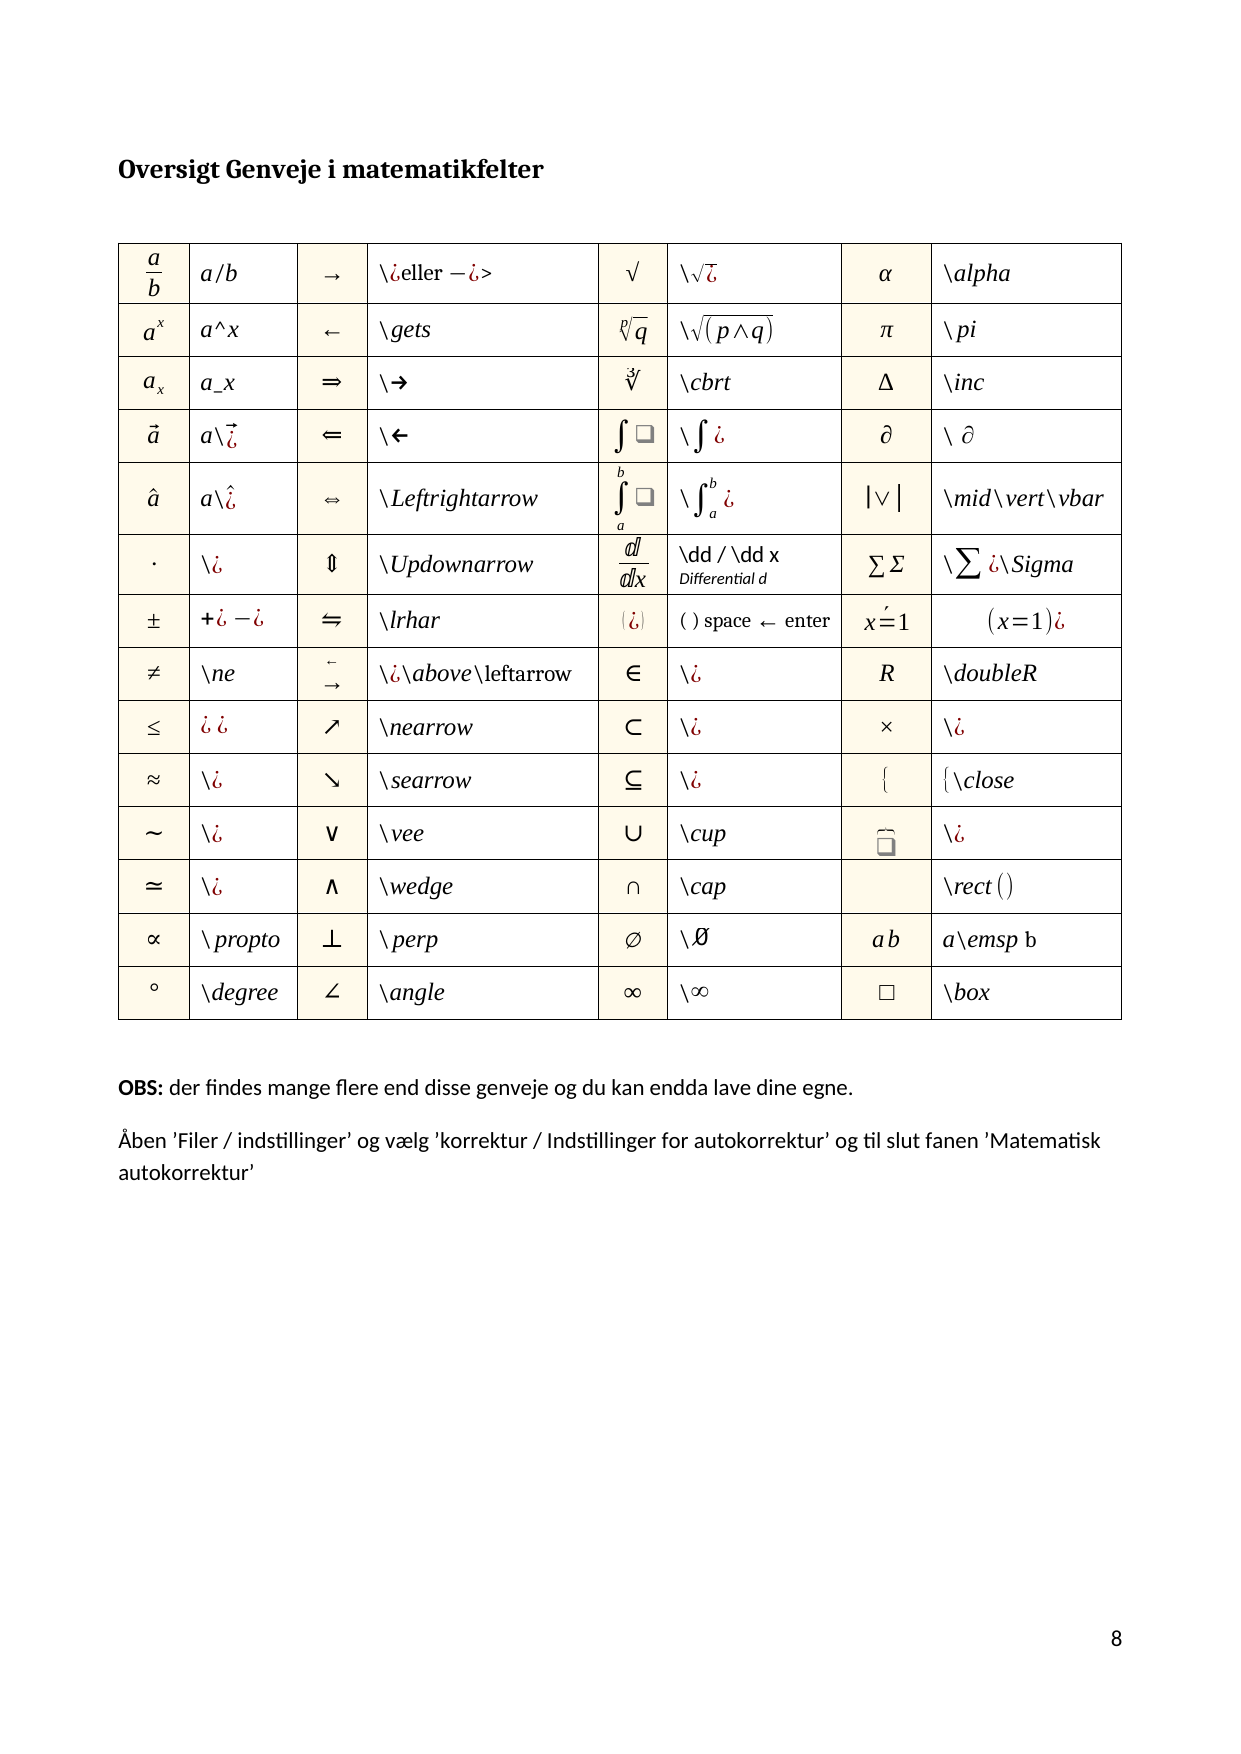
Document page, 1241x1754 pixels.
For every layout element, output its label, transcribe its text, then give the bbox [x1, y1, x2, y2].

table_cell [599, 535, 667, 594]
table_cell [298, 304, 367, 356]
table_cell \ [932, 648, 1121, 700]
table_cell [842, 357, 931, 409]
table_cell [842, 914, 931, 966]
table_cell [298, 967, 367, 1019]
text Åben ’Filer / indstillinger’ og vælg ’korrektur / Indstillinger for autokorrektur’ og til slut fanen ’Matematisk autokorrektur’ [118, 1126, 1122, 1186]
table_cell \ [368, 357, 598, 409]
table_cell \ [368, 914, 598, 966]
table_cell \ [932, 967, 1121, 1019]
table_cell [599, 410, 667, 462]
table_cell \ [668, 357, 841, 409]
table_cell \ [368, 463, 598, 534]
table_cell [119, 648, 189, 700]
table_cell [842, 595, 931, 647]
table_cell [119, 595, 189, 647]
table_cell \ [190, 648, 297, 700]
table_cell \ [668, 304, 841, 356]
table_cell [298, 463, 367, 534]
text OBS: der findes mange flere end disse genveje og du kan endda lave dine egne. [118, 1073, 1122, 1101]
table_cell \ [190, 914, 297, 966]
table_cell \ [932, 701, 1121, 753]
table_header / [190, 244, 297, 302]
table_header [842, 244, 931, 302]
table_cell [298, 648, 367, 700]
table_cell \ [368, 595, 598, 647]
table_cell [842, 860, 931, 912]
subtitle Oversigt Genveje i matematikfelter [118, 154, 1122, 185]
table_cell [842, 701, 931, 753]
table_cell [599, 807, 667, 859]
table_cell [599, 357, 667, 409]
table_cell \ [368, 701, 598, 753]
table_cell [599, 304, 667, 356]
table_cell [599, 914, 667, 966]
table_cell [119, 807, 189, 859]
table_cell [119, 914, 189, 966]
table_cell [599, 648, 667, 700]
table_cell \ [932, 304, 1121, 356]
table_cell \ [932, 860, 1121, 912]
table_cell \ [190, 860, 297, 912]
table_cell [119, 860, 189, 912]
table_header \eller > [368, 244, 598, 302]
table_header [119, 244, 189, 302]
table_cell [599, 860, 667, 912]
table_cell [599, 463, 667, 534]
table_cell \ [368, 535, 598, 594]
table_cell \ [190, 754, 297, 806]
table_cell [298, 807, 367, 859]
table_cell [119, 535, 189, 594]
table_cell [298, 535, 367, 594]
table_cell \ [190, 463, 297, 534]
table_cell [842, 410, 931, 462]
table_cell [599, 967, 667, 1019]
table_cell \ [190, 410, 297, 462]
table_cell [119, 701, 189, 753]
table_cell \ [368, 410, 598, 462]
table_cell \ [190, 807, 297, 859]
table_cell [298, 595, 367, 647]
table_cell [190, 595, 297, 647]
table_cell [119, 754, 189, 806]
table_cell \ [190, 967, 297, 1019]
table_cell [599, 595, 667, 647]
table_cell [190, 701, 297, 753]
table_cell [119, 463, 189, 534]
table_cell [842, 304, 931, 356]
table_cell \ [932, 754, 1121, 806]
table_cell \ [668, 967, 841, 1019]
table_cell [119, 304, 189, 356]
table_cell \ b [932, 914, 1121, 966]
table_cell \ [668, 807, 841, 859]
table_cell \ [668, 860, 841, 912]
table_cell [842, 807, 931, 859]
table_cell [842, 463, 931, 534]
table_cell [298, 410, 367, 462]
table_cell \ [368, 304, 598, 356]
table_cell [599, 701, 667, 753]
table_cell [298, 860, 367, 912]
table_header \ [932, 244, 1121, 302]
table_cell [599, 754, 667, 806]
table_cell \ [190, 535, 297, 594]
table_cell \\ [932, 535, 1121, 594]
table_cell [119, 410, 189, 462]
table_cell \ [668, 914, 841, 966]
table_cell [298, 701, 367, 753]
table_cell [119, 357, 189, 409]
table_cell \ [668, 754, 841, 806]
table_cell ( ) space enter [668, 595, 841, 647]
table_cell [842, 648, 931, 700]
table_cell \ [932, 807, 1121, 859]
table_cell [842, 535, 931, 594]
table_cell _ [190, 357, 297, 409]
table_cell [298, 914, 367, 966]
table_cell \\\ [932, 463, 1121, 534]
table_cell \\\leftarrow [368, 648, 598, 700]
table_cell \ [368, 860, 598, 912]
table_cell [298, 357, 367, 409]
table_cell ^ [190, 304, 297, 356]
table_cell \ [368, 967, 598, 1019]
table_cell [932, 595, 1121, 647]
table_cell \ [668, 410, 841, 462]
table_cell \ [368, 807, 598, 859]
table_cell \ [932, 410, 1121, 462]
table_header [298, 244, 367, 302]
table_cell [119, 967, 189, 1019]
table_header [599, 244, 667, 302]
table_cell [842, 967, 931, 1019]
table_cell \ [668, 463, 841, 534]
table_cell [842, 754, 931, 806]
table_cell \ [932, 357, 1121, 409]
table_cell \ [368, 754, 598, 806]
table_cell \ [668, 701, 841, 753]
table_header \ [668, 244, 841, 302]
table_cell [298, 754, 367, 806]
table_cell \ [668, 648, 841, 700]
table_cell \dd / \dd x Differential d [668, 535, 841, 594]
